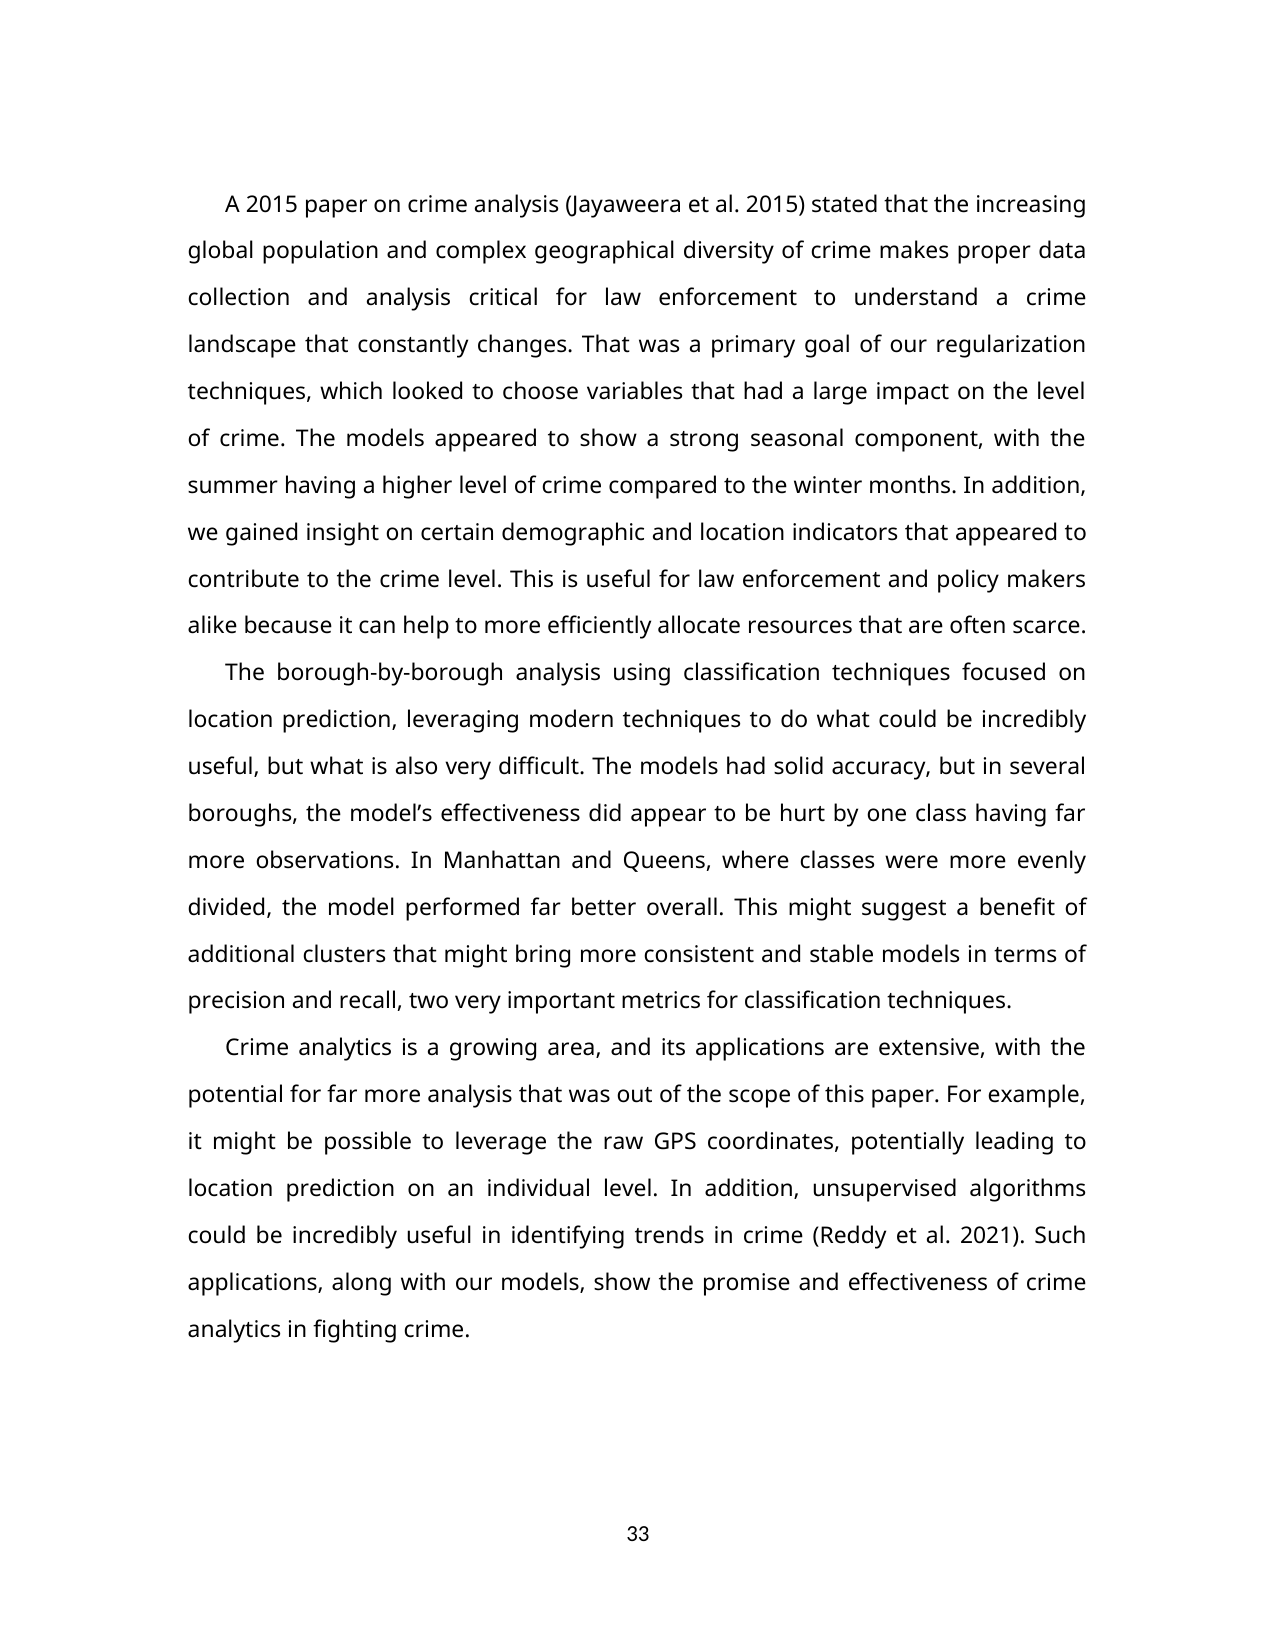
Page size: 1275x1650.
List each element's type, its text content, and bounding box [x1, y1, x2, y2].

text The borough-by-borough analysis using classification techniques focused on location prediction, leveraging modern techniques to do what could be incredibly useful, but what is also very difficult. The models had solid accuracy, but in several boroughs, the model’s effectiveness did appear to be hurt by one class having far more observations. In Manhattan and Queens, where classes were more evenly divided, the model performed far better overall. This might suggest a benefit of additional clusters that might bring more consistent and stable models in terms of precision and recall, two very important metrics for classification techniques. [187, 656, 1087, 1016]
text A 2015 paper on crime analysis (Jayaweera et al. 2015) stated that the increasing global population and complex geographical diversity of crime makes proper data collection and analysis critical for law enforcement to understand a crime landscape that constantly changes. That was a primary goal of our regularization techniques, which looked to choose variables that had a large impact on the level of crime. The models appeared to show a strong seasonal component, with the summer having a higher level of crime compared to the winter months. In addition, we gained insight on certain demographic and location indicators that appeared to contribute to the crime level. This is useful for law enforcement and policy makers alike because it can help to more efficiently allocate resources that are often scarce. [187, 187, 1087, 641]
text Crime analytics is a growing area, and its applications are extensive, with the potential for far more analysis that was out of the scope of this paper. For example, it might be possible to leverage the raw GPS coordinates, potentially leading to location prediction on an individual level. In addition, unsupervised algorithms could be incredibly useful in identifying trends in crime (Reddy et al. 2021). Such applications, along with our models, show the promise and effectiveness of crime analytics in fighting crime. [187, 1031, 1087, 1344]
